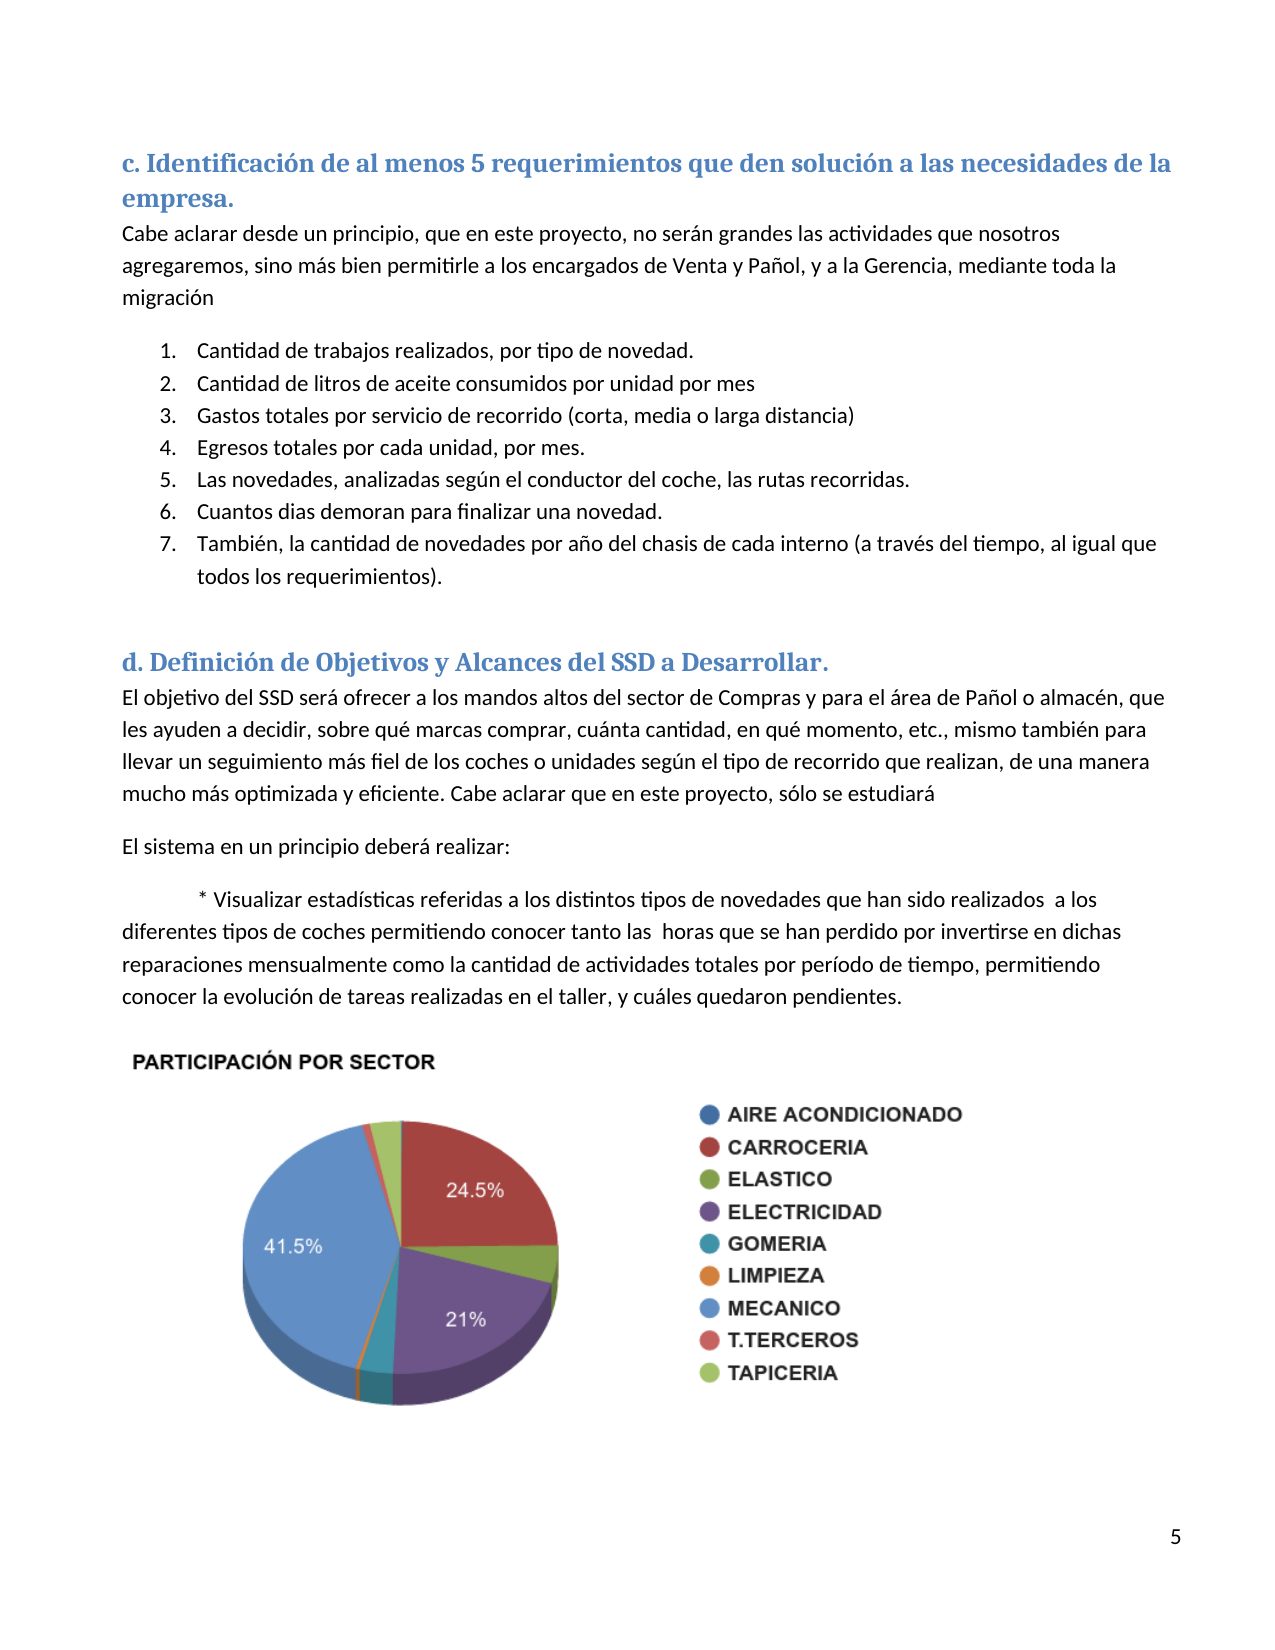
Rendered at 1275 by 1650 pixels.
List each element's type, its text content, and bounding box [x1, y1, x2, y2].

text * Visualizar estadísticas referidas a los distintos tipos de novedades que han sido realizados a los diferentes tipos de coches permitiendo conocer tanto las horas que se han perdido por invertirse en dichas reparaciones mensualmente como la cantidad de actividades totales por período de tiempo, permitiendo conocer la evolución de tareas realizadas en el taller, y cuáles quedaron pendientes. [122, 885, 1181, 1010]
list Cantidad de litros de aceite consumidos por unidad por mes [159, 369, 1181, 397]
picture [121, 1035, 971, 1407]
list Las novedades, analizadas según el conductor del coche, las rutas recorridas. [159, 465, 1181, 493]
text Cabe aclarar desde un principio, que en este proyecto, no serán grandes las actividades que nosotros agregaremos, sino más bien permitirle a los encargados de Venta y Pañol, y a la Gerencia, mediante toda la migración [122, 219, 1181, 311]
text El sistema en un principio deberá realizar: [122, 832, 1181, 860]
subtitle d. Definición de Objetivos y Alcances del SSD a Desarrollar. [122, 647, 1181, 678]
list Egresos totales por cada unidad, por mes. [159, 433, 1181, 461]
text El objetivo del SSD será ofrecer a los mandos altos del sector de Compras y para el área de Pañol o almacén, que les ayuden a decidir, sobre qué marcas comprar, cuánta cantidad, en qué momento, etc., mismo también para llevar un seguimiento más fiel de los coches o unidades según el tipo de recorrido que realizan, de una manera mucho más optimizada y eficiente. Cabe aclarar que en este proyecto, sólo se estudiará [122, 683, 1181, 807]
subtitle c. Identificación de al menos 5 requerimientos que den solución a las necesidades de la empresa. [122, 148, 1181, 214]
list Cuantos dias demoran para finalizar una novedad. [159, 497, 1181, 525]
list También, la cantidad de novedades por año del chasis de cada interno (a través del tiempo, al igual que todos los requerimientos). [159, 529, 1181, 590]
list Cantidad de trabajos realizados, por tipo de novedad. [159, 336, 1181, 364]
list Gastos totales por servicio de recorrido (corta, media o larga distancia) [159, 401, 1181, 429]
